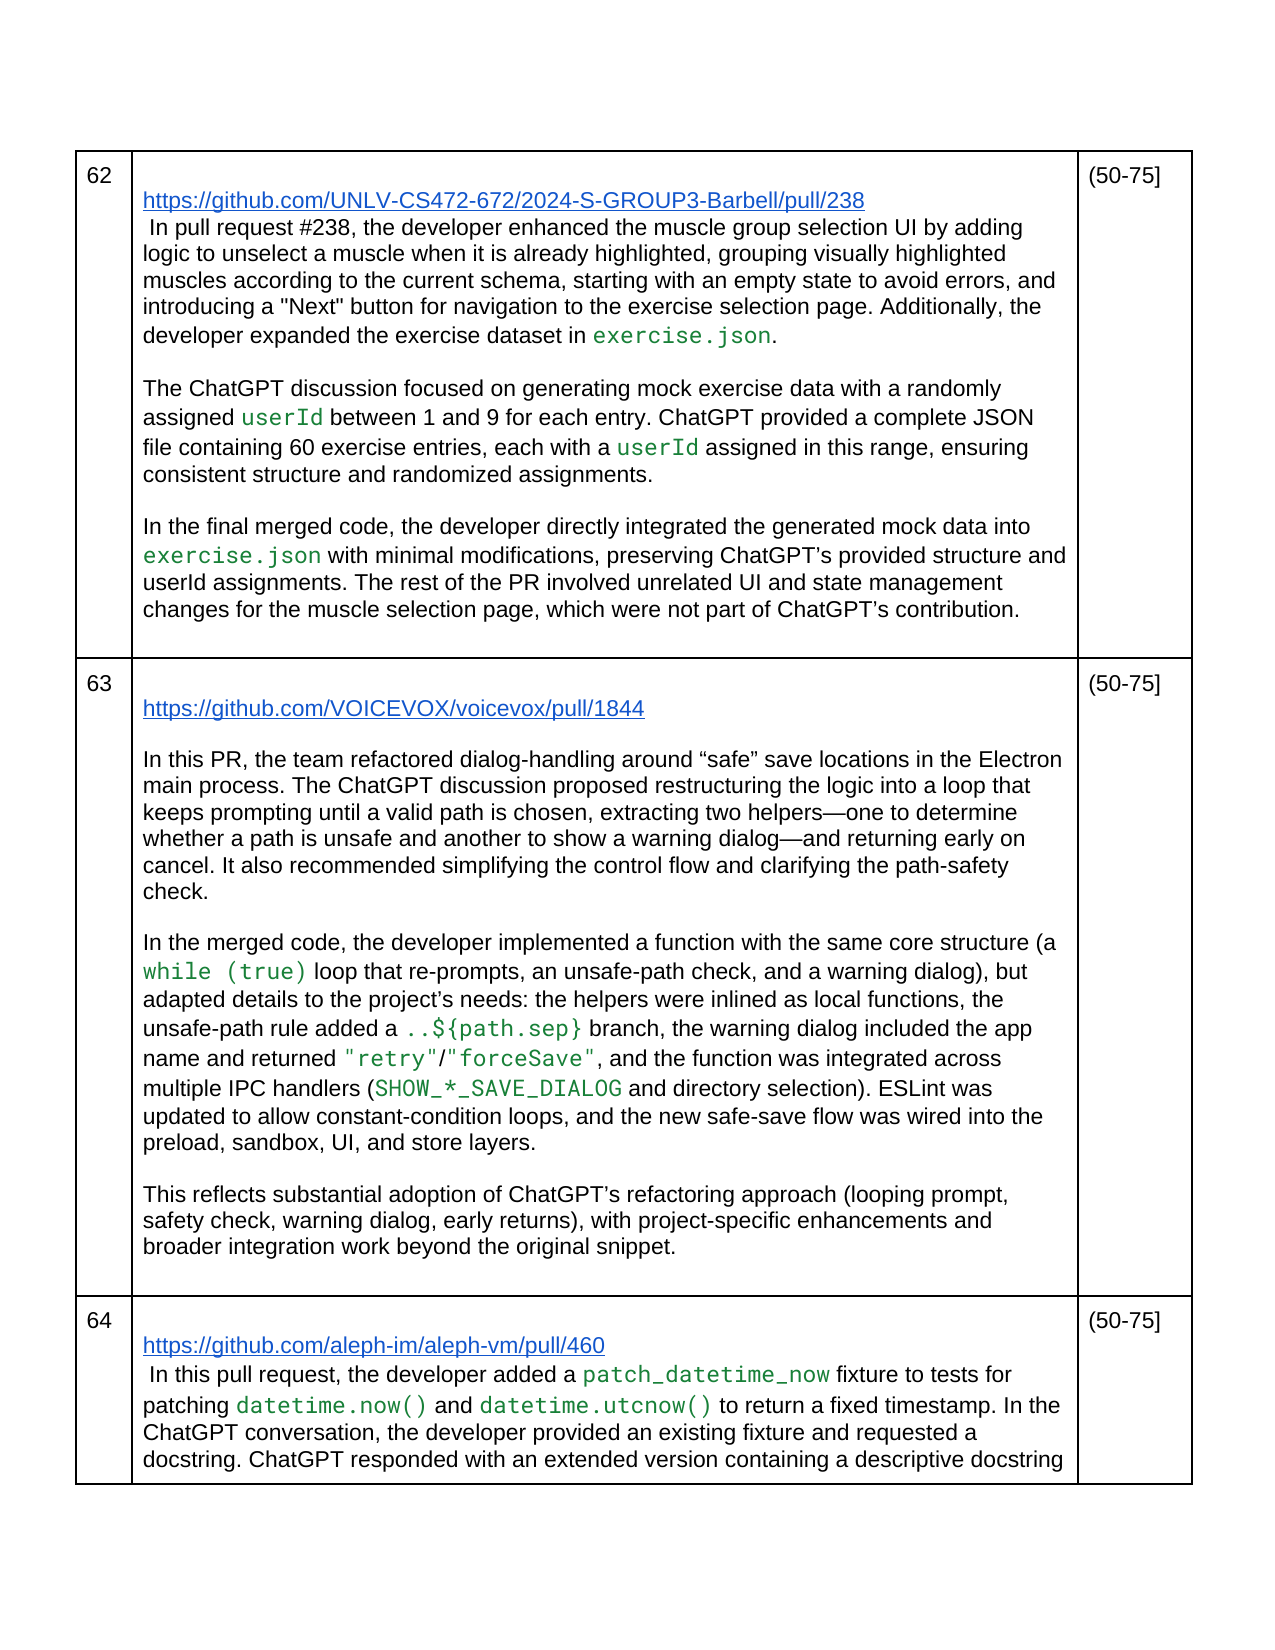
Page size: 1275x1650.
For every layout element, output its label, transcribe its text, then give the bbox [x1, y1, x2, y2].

table_cell 63 [77, 659, 131, 1295]
table_cell https://github.com/UNLV-CS472-672/2024-S-GROUP3-Barbell/pull/238 In pull request #238, the developer enhanced the muscle group selection UI by adding logic to unselect a muscle when it is already highlighted, grouping visually highlighted muscles according to the current schema, starting with an empty state to avoid errors, and introducing a "Next" button for navigation to the exercise selection page. Additionally, the developer expanded the exercise dataset in exercise.json. The ChatGPT discussion focused on generating mock exercise data with a randomly assigned userId between 1 and 9 for each entry. ChatGPT provided a complete JSON file containing 60 exercise entries, each with a userId assigned in this range, ensuring consistent structure and randomized assignments. In the final merged code, the developer directly integrated the generated mock data into exercise.json with minimal modifications, preserving ChatGPT’s provided structure and userId assignments. The rest of the PR involved unrelated UI and state management changes for the muscle selection page, which were not part of ChatGPT’s contribution. [133, 152, 1077, 657]
table_cell 62 [77, 152, 131, 657]
table_cell (50-75] [1079, 659, 1191, 1295]
table_cell (50-75] [1079, 1297, 1191, 1482]
table_cell (50-75] [1079, 152, 1191, 657]
table_cell 64 [77, 1297, 131, 1482]
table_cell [133, 1297, 1077, 1482]
table_cell https://github.com/VOICEVOX/voicevox/pull/1844 In this PR, the team refactored dialog-handling around “safe” save locations in the Electron main process. The ChatGPT discussion proposed restructuring the logic into a loop that keeps prompting until a valid path is chosen, extracting two helpers—one to determine whether a path is unsafe and another to show a warning dialog—and returning early on cancel. It also recommended simplifying the control flow and clarifying the path-safety check. In the merged code, the developer implemented a function with the same core structure (a while (true) loop that re-prompts, an unsafe-path check, and a warning dialog), but adapted details to the project’s needs: the helpers were inlined as local functions, the unsafe-path rule added a ..${path.sep} branch, the warning dialog included the app name and returned "retry"/"forceSave", and the function was integrated across multiple IPC handlers (SHOW_*_SAVE_DIALOG and directory selection). ESLint was updated to allow constant-condition loops, and the new safe-save flow was wired into the preload, sandbox, UI, and store layers. This reflects substantial adoption of ChatGPT’s refactoring approach (looping prompt, safety check, warning dialog, early returns), with project-specific enhancements and broader integration work beyond the original snippet. [133, 659, 1077, 1295]
